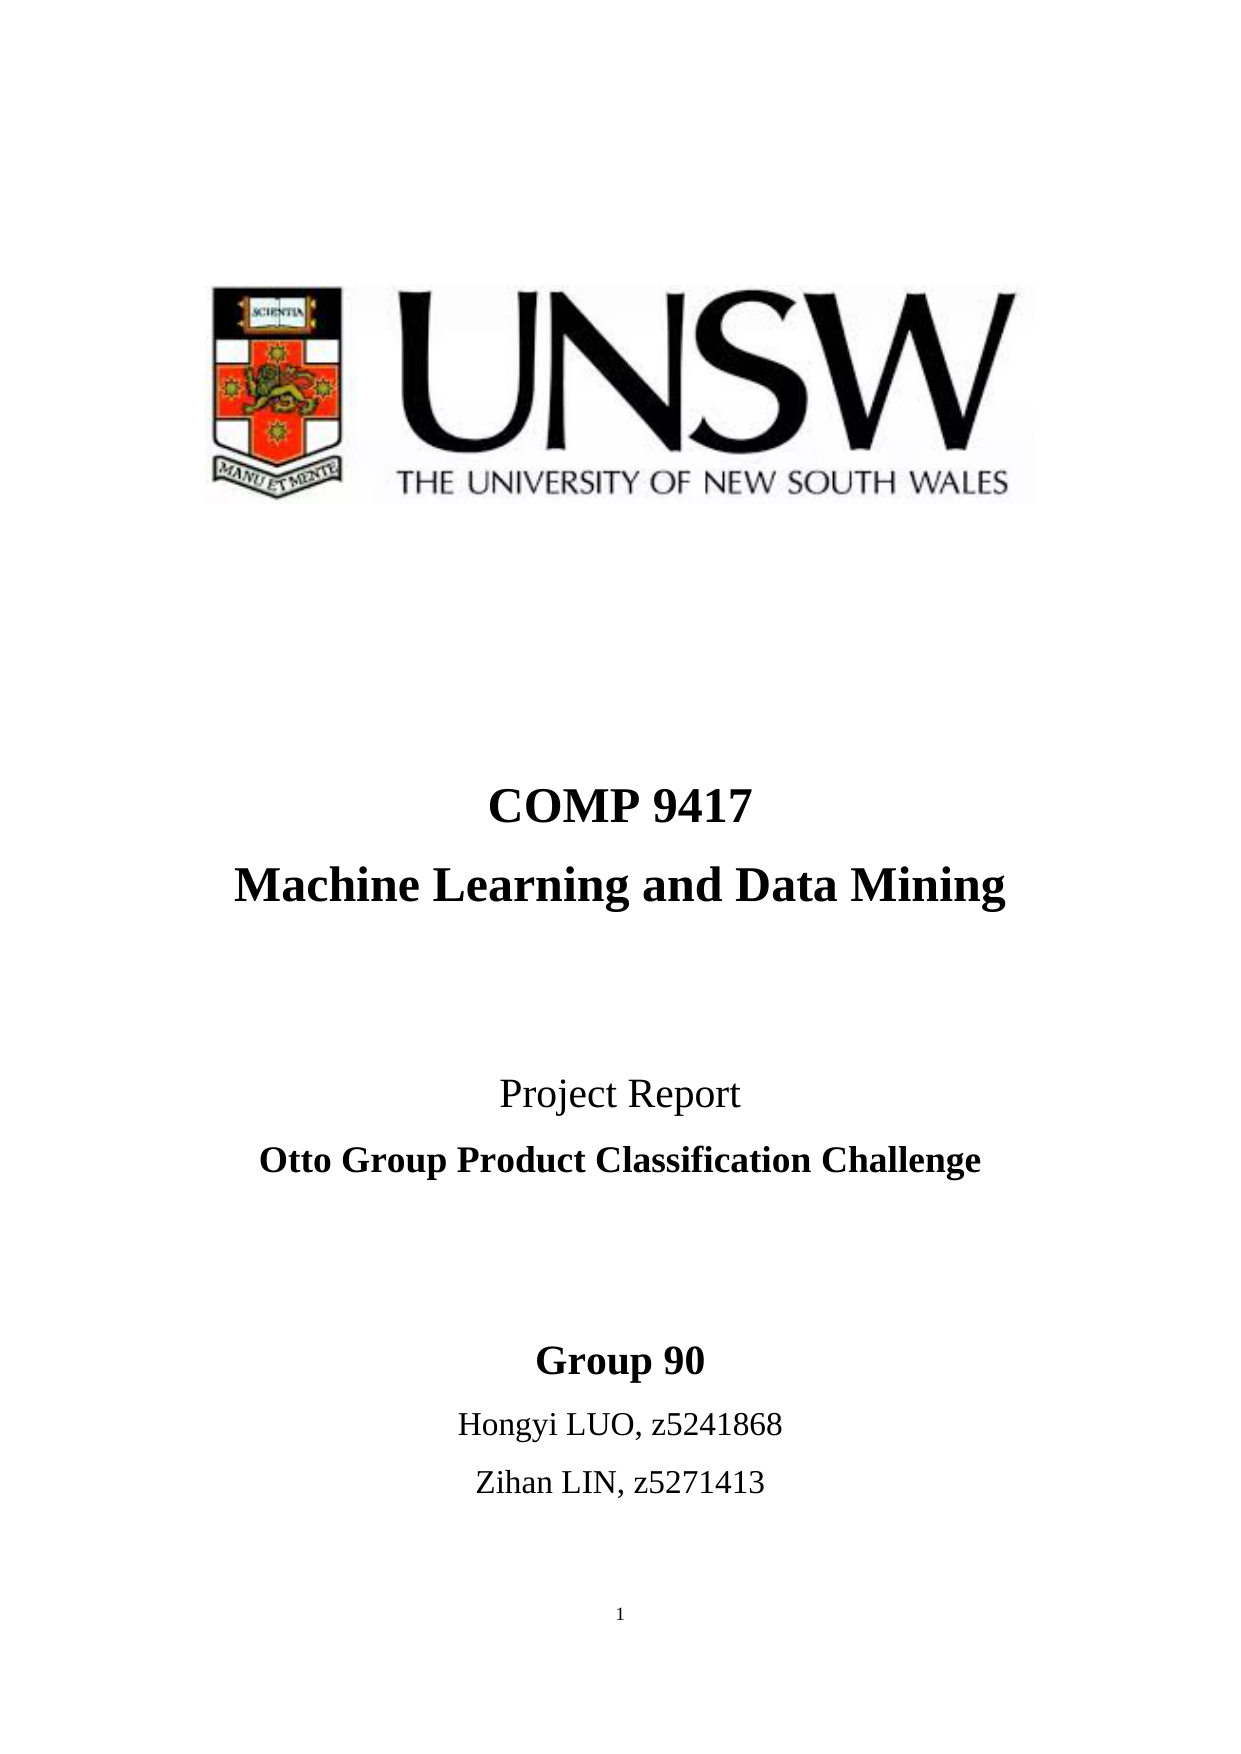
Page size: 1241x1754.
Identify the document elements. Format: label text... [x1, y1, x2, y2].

text Zihan LIN, z5271413 [150, 1462, 1090, 1500]
text Otto Group Product Classification Challenge [150, 1137, 1090, 1180]
text COMP 9417 [150, 776, 1090, 833]
picture [205, 285, 1036, 504]
text Group 90 [150, 1336, 1090, 1384]
text Project Report [150, 1069, 1090, 1117]
text Hongyi LUO, z5241868 [150, 1404, 1090, 1442]
text Machine Learning and Data Mining [150, 855, 1090, 912]
